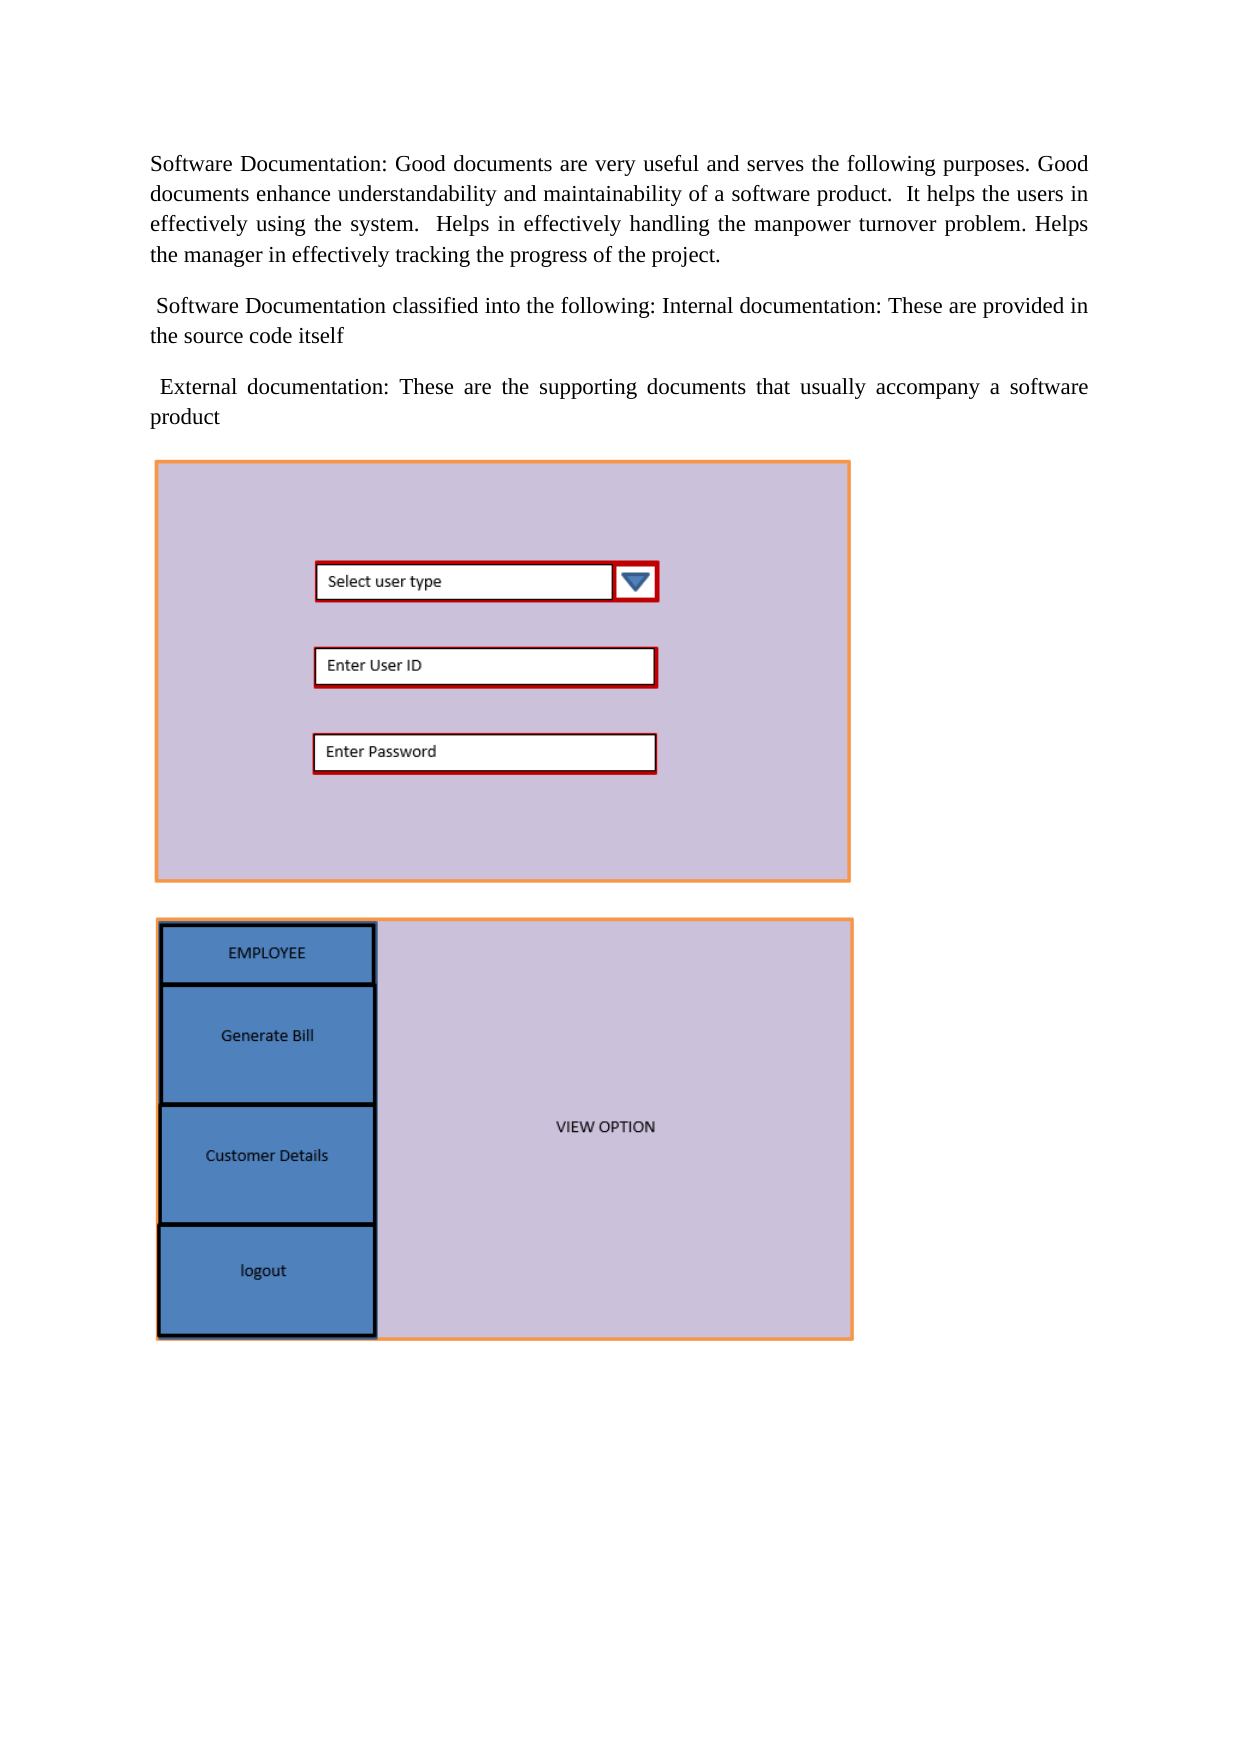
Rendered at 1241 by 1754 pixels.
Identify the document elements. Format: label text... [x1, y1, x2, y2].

text External documentation: These are the supporting documents that usually accompany a software product [150, 373, 1090, 429]
text Software Documentation classified into the following: Internal documentation: These are provided in the source code itself [150, 292, 1090, 348]
picture [150, 454, 857, 890]
picture [150, 914, 866, 1347]
text Software Documentation: Good documents are very useful and serves the following purposes. Good documents enhance understandability and maintainability of a software product. It helps the users in effectively using the system. Helps in effectively handling the manpower turnover problem. Helps the manager in effectively tracking the progress of the project. [150, 150, 1090, 267]
